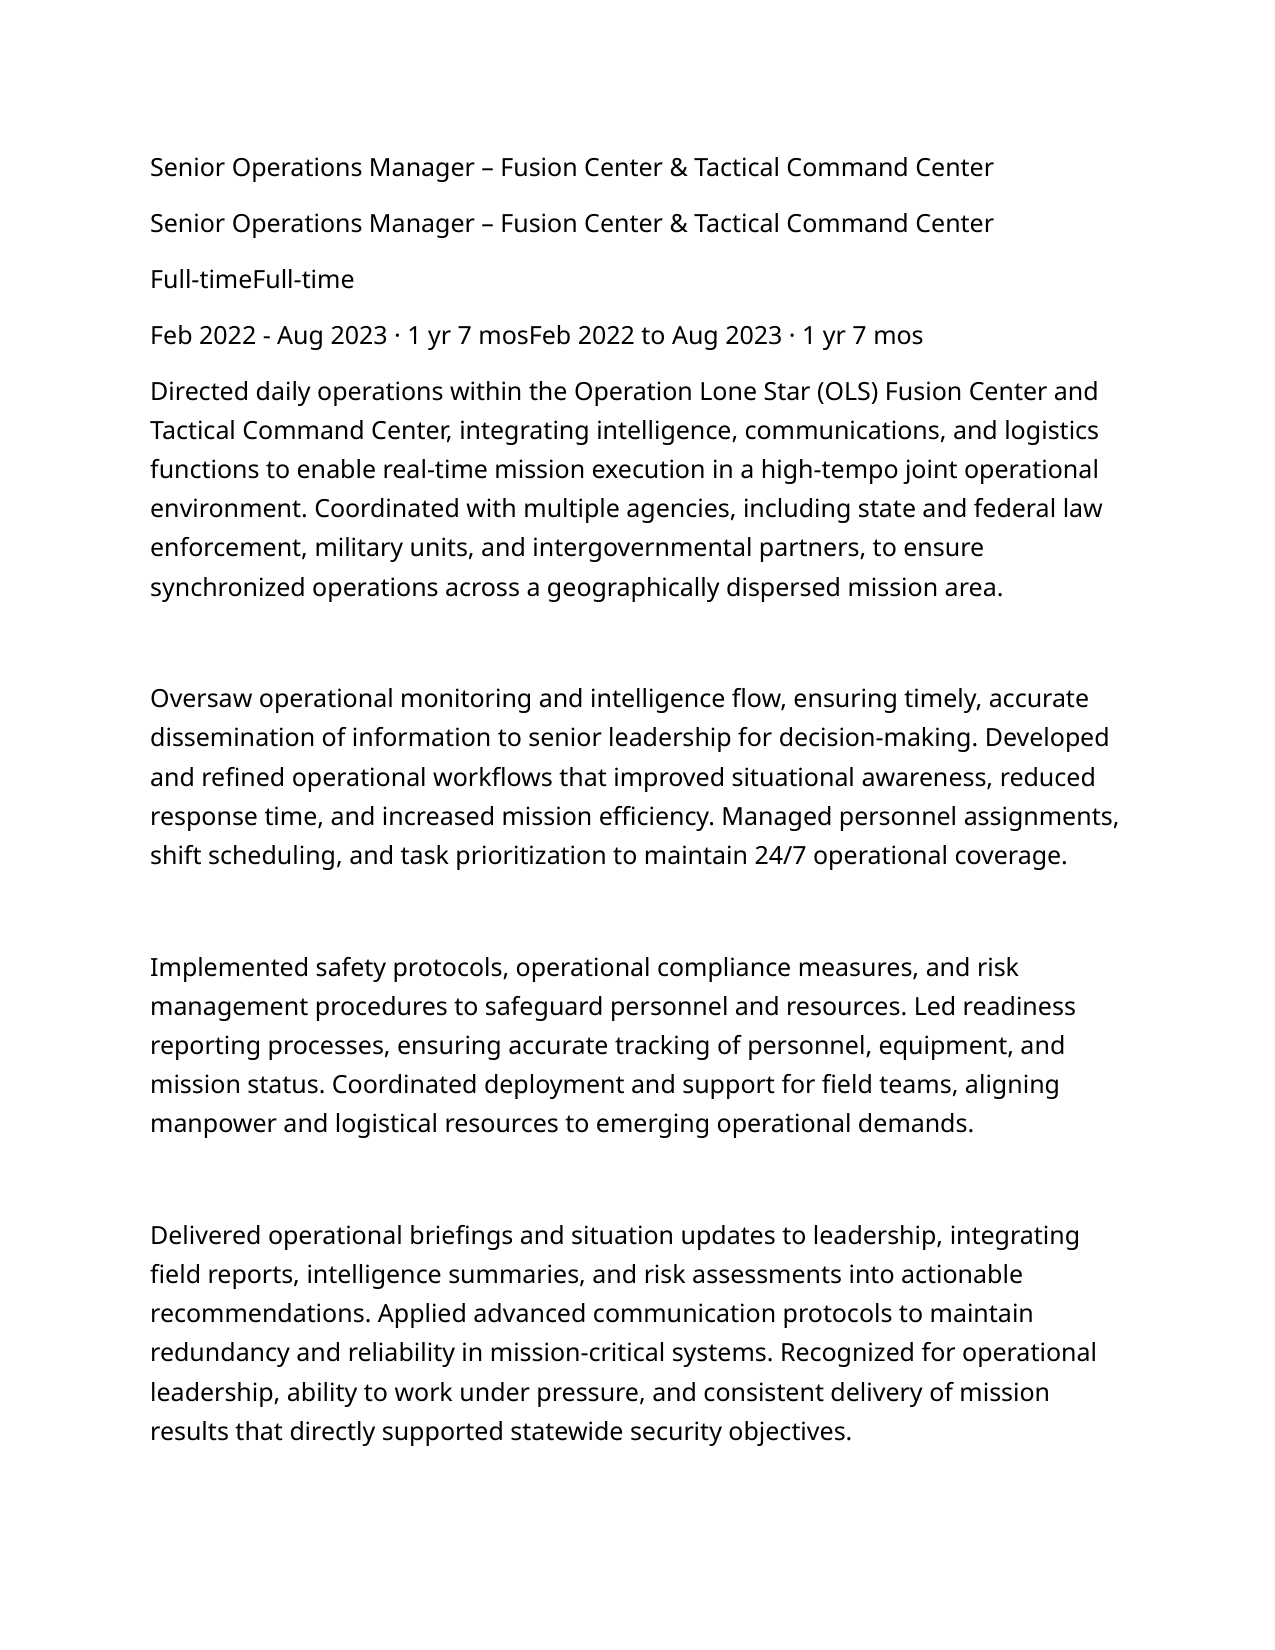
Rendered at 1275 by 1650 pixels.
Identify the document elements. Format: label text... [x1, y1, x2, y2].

text Feb 2022 - Aug 2023 · 1 yr 7 mosFeb 2022 to Aug 2023 · 1 yr 7 mos [150, 317, 1125, 352]
text Full-timeFull-time [150, 262, 1125, 296]
text Senior Operations Manager – Fusion Center & Tactical Command Center [150, 206, 1125, 240]
text Oversaw operational monitoring and intelligence flow, ensuring timely, accurate dissemination of information to senior leadership for decision-making. Developed and refined operational workflows that improved situational awareness, reduced response time, and increased mission efficiency. Managed personnel assignments, shift scheduling, and task prioritization to maintain 24/7 operational coverage. [150, 681, 1125, 872]
text Delivered operational briefings and situation updates to leadership, integrating field reports, intelligence summaries, and risk assessments into actionable recommendations. Applied advanced communication protocols to maintain redundancy and reliability in mission-critical systems. Recognized for operational leadership, ability to work under pressure, and consistent delivery of mission results that directly supported statewide security objectives. [150, 1217, 1125, 1447]
text Implemented safety protocols, operational compliance measures, and risk management procedures to safeguard personnel and resources. Led readiness reporting processes, ensuring accurate tracking of personnel, equipment, and mission status. Coordinated deployment and support for field teams, aligning manpower and logistical resources to emerging operational demands. [150, 949, 1125, 1140]
text Directed daily operations within the Operation Lone Star (OLS) Fusion Center and Tactical Command Center, integrating intelligence, communications, and logistics functions to enable real-time mission execution in a high-tempo joint operational environment. Coordinated with multiple agencies, including state and federal law enforcement, military units, and intergovernmental partners, to ensure synchronized operations across a geographically dispersed mission area. [150, 373, 1125, 603]
text Senior Operations Manager – Fusion Center & Tactical Command Center [150, 150, 1125, 184]
